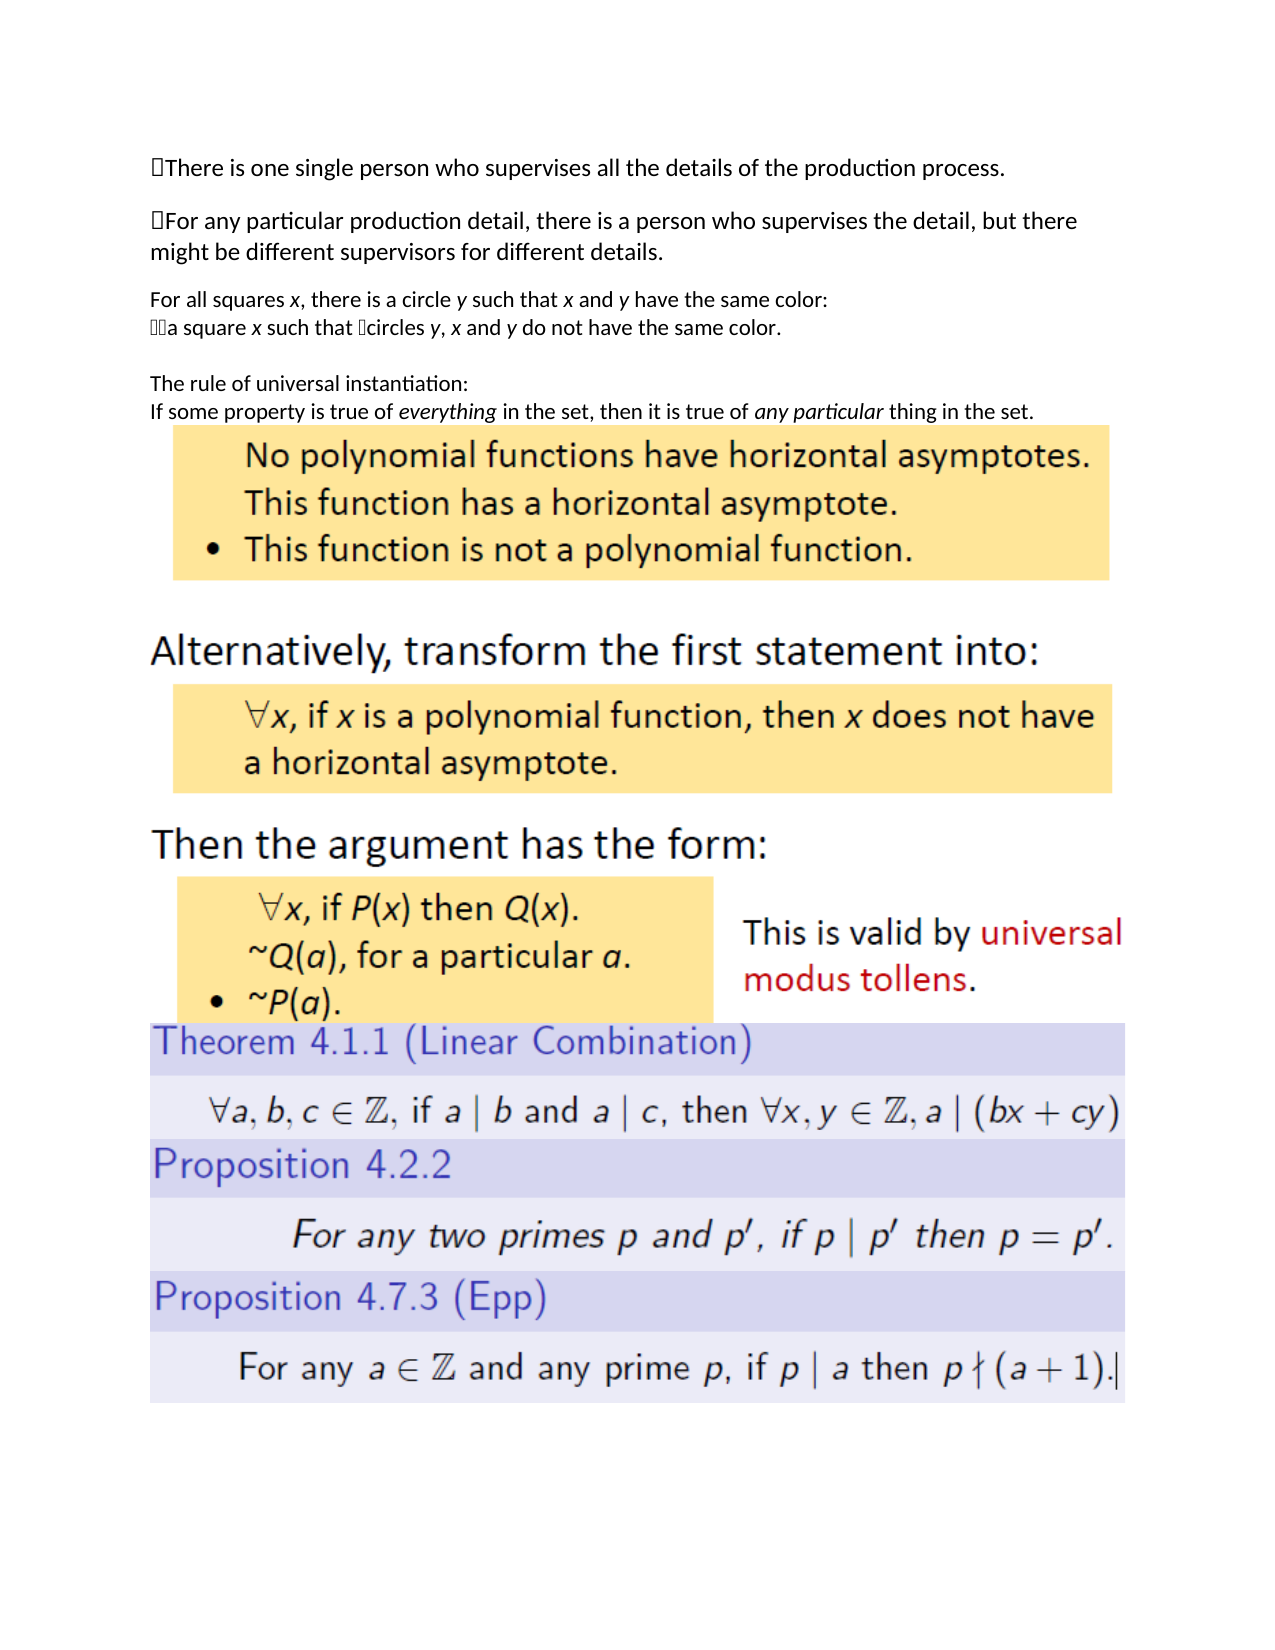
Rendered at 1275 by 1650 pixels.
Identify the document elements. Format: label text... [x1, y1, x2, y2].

text If some property is true of everything in the set, then it is true of any particular thing in the set. [150, 397, 1125, 425]
picture [150, 425, 1125, 1403]
text The rule of universal instantiation: [150, 369, 1125, 397]
text For all squares x, there is a circle y such that x and y have the same color: [150, 285, 1125, 313]
text For any particular production detail, there is a person who supervises the detail, but there might be different supervisors for different details. [150, 202, 1125, 267]
text a square x such that circles y, x and y do not have the same color. [150, 313, 1125, 341]
text There is one single person who supervises all the details of the production process. [150, 150, 1125, 184]
